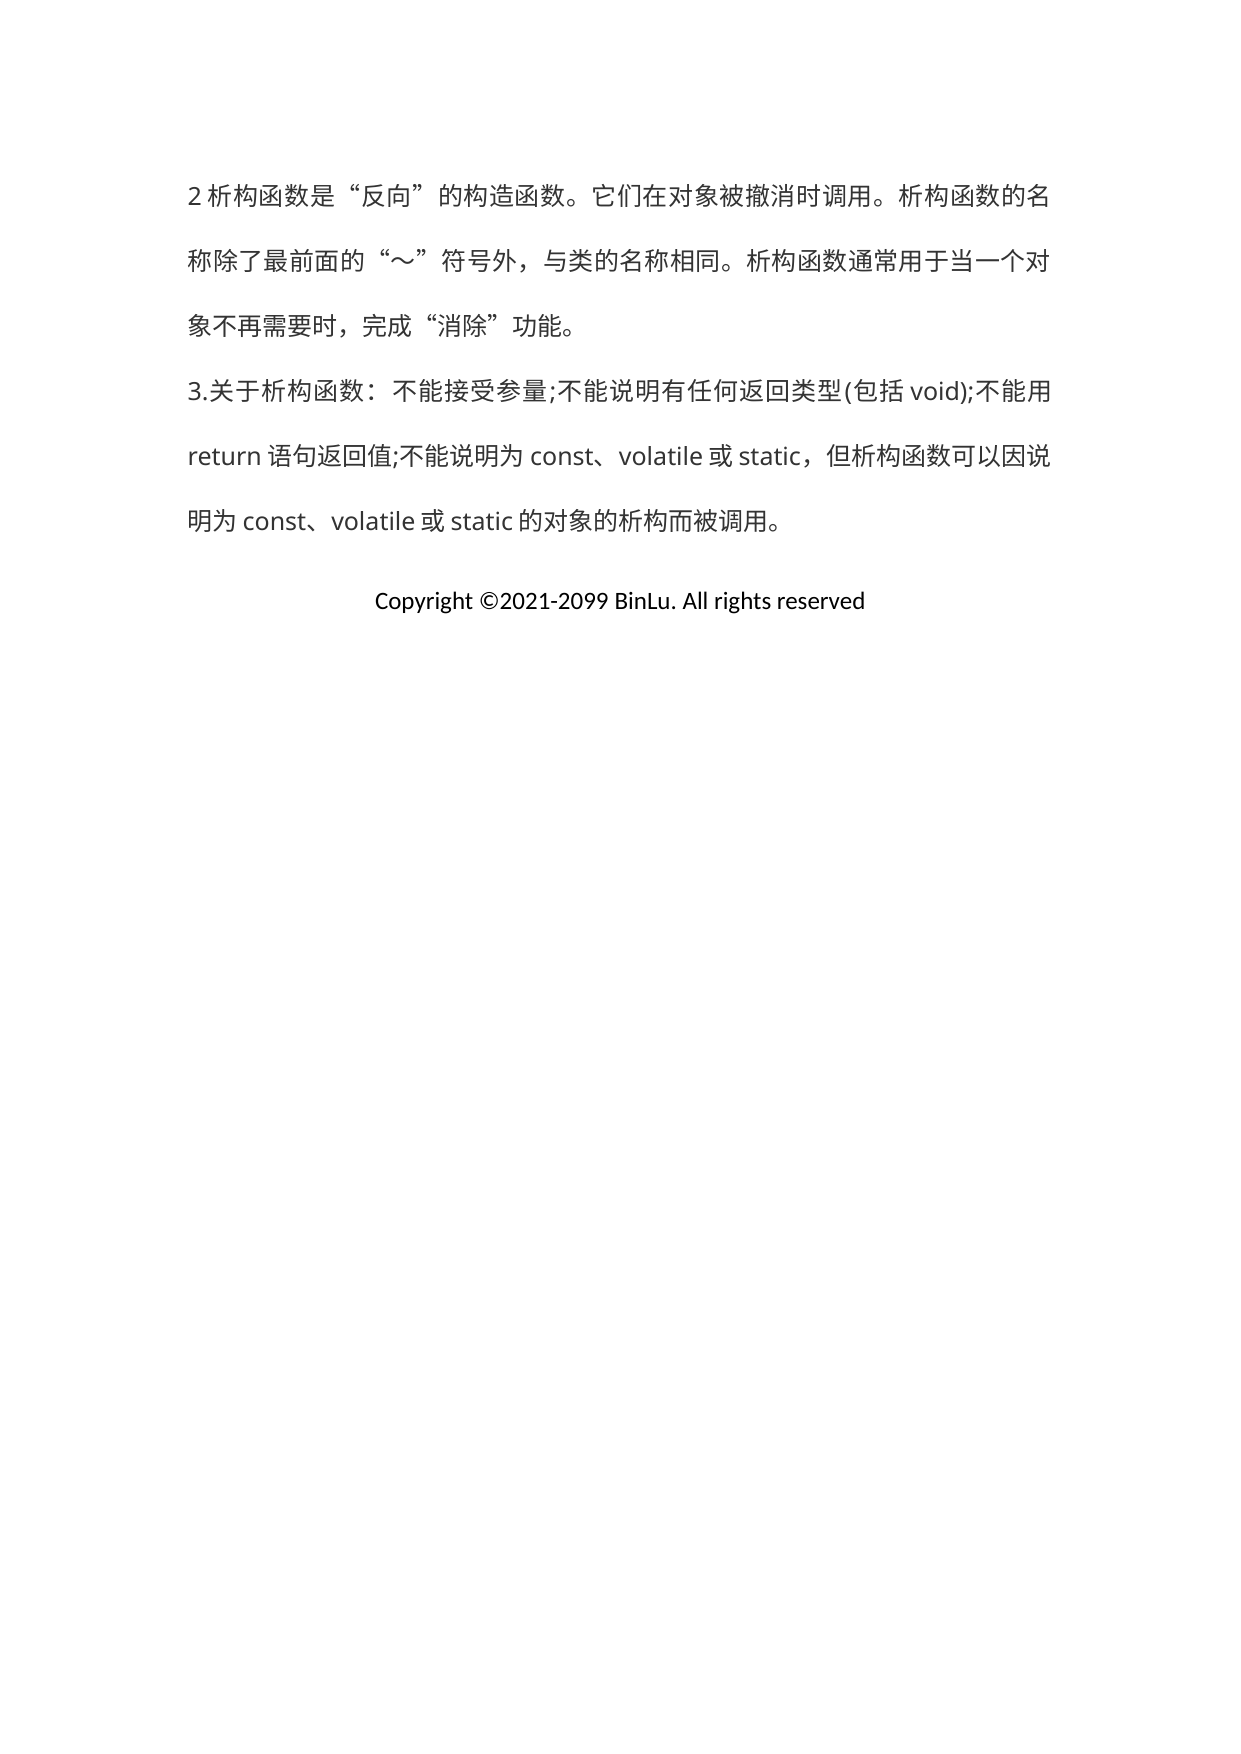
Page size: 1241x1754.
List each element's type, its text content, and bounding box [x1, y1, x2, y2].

list 2析构函数是“反向”的构造函数。它们在对象被撤消时调用。析构函数的名称除了最前面的“～”符号外，与类的名称相同。析构函数通常用于当一个对象不再需要时，完成“消除”功能。 [187, 162, 1053, 357]
list 3.关于析构函数：不能接受参量;不能说明有任何返回类型(包括void);不能用return语句返回值;不能说明为const、volatile或static，但析构函数可以因说明为const、volatile或static的对象的析构而被调用。 [187, 357, 1053, 552]
list Copyright ©2021-2099 BinLu. All rights reserved [187, 584, 1053, 617]
